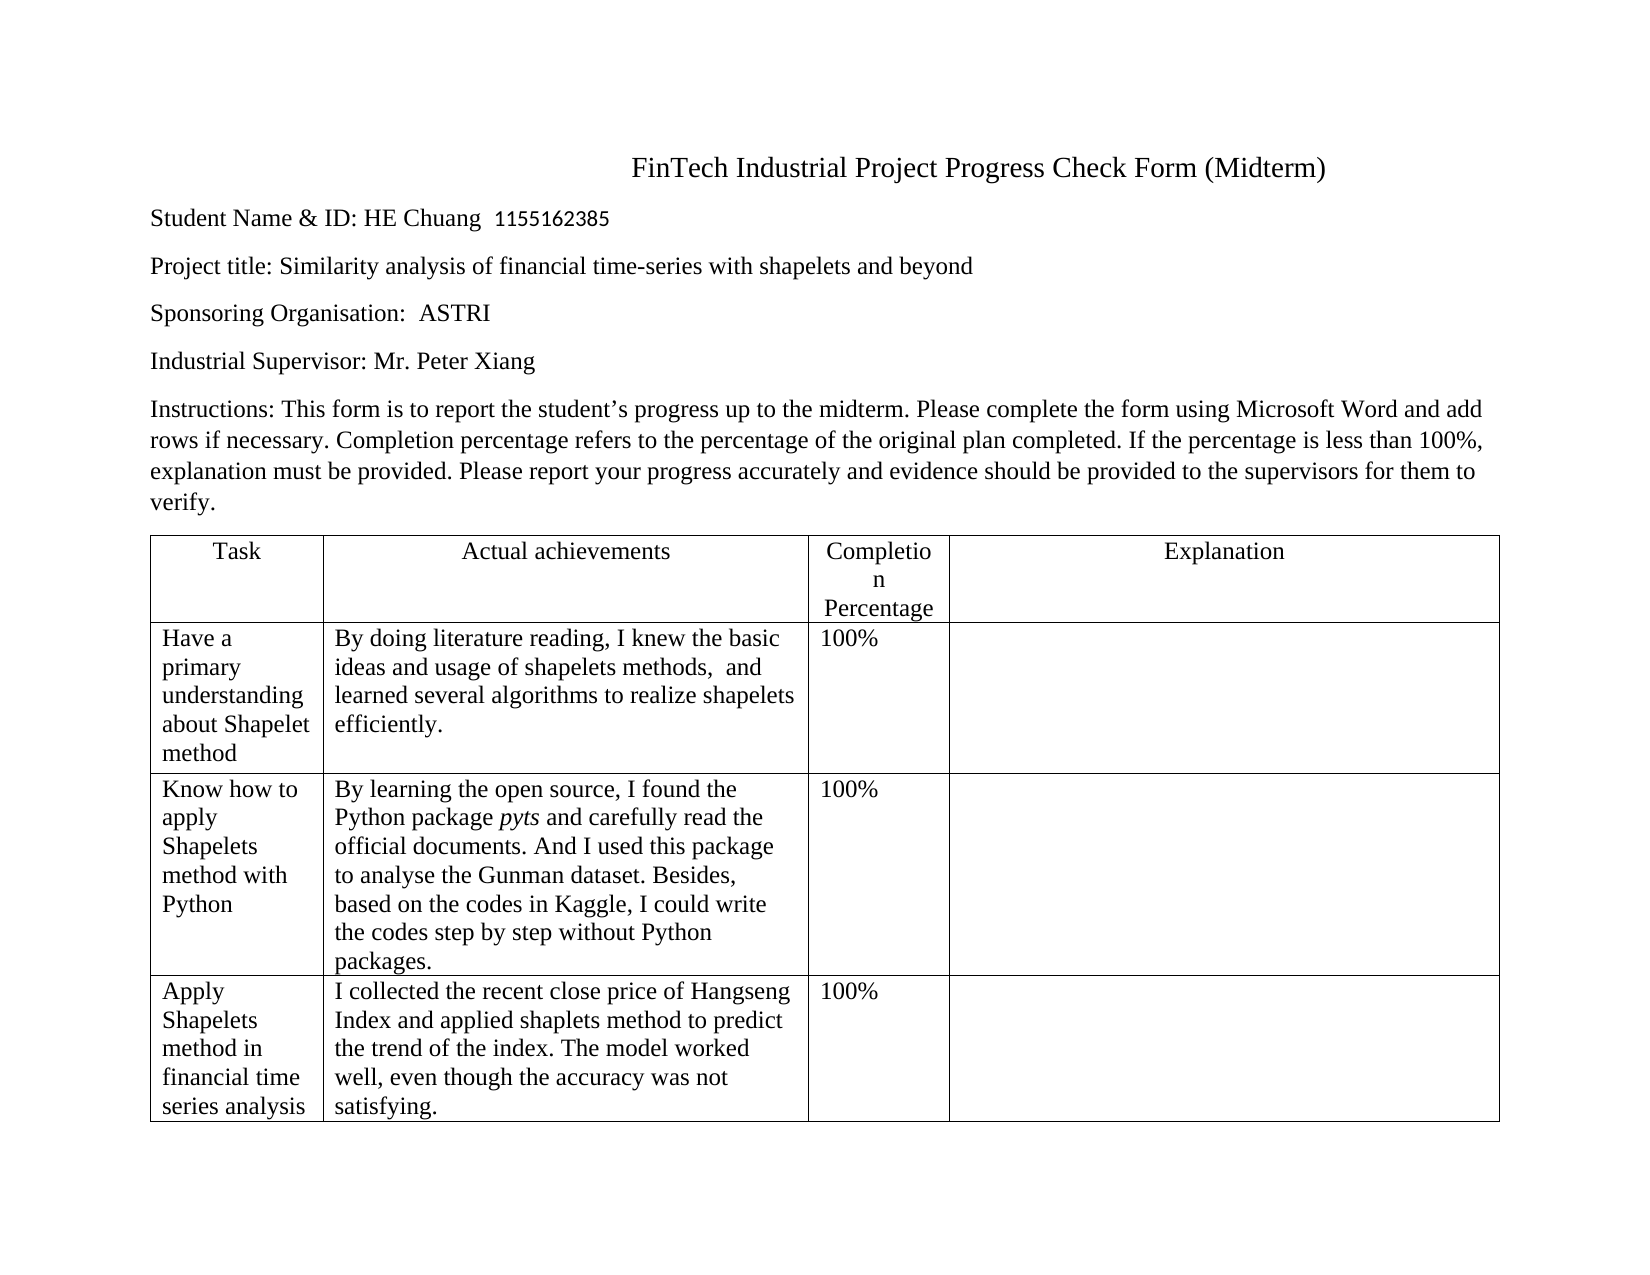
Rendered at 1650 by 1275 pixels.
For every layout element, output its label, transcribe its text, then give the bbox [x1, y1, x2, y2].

table_cell 100% [809, 976, 949, 1121]
text Industrial Supervisor: Mr. Peter Xiang [150, 346, 1500, 375]
text Sponsoring Organisation: ASTRI [150, 298, 1500, 327]
table_cell 100% [809, 774, 949, 975]
table_cell [950, 623, 1499, 773]
table_header Task [151, 536, 323, 622]
table_cell [950, 774, 1499, 975]
table_cell By doing literature reading, I knew the basic ideas and usage of shapelets methods, and learned several algorithms to realize shapelets efficiently. [324, 623, 808, 773]
table_header Actual achievements [324, 536, 808, 622]
text Instructions: This form is to report the student’s progress up to the midterm. Please complete the form using Microsoft Word and add rows if necessary. Completion percentage refers to the percentage of the original plan completed. If the percentage is less than 100%, explanation must be provided. Please report your progress accurately and evidence should be provided to the supervisors for them to verify. [150, 394, 1500, 516]
text Project title: Similarity analysis of financial time-series with shapelets and beyond [150, 251, 1500, 279]
text Student Name & ID: HE Chuang 1155162385 [150, 203, 1500, 232]
table_cell Know how to apply Shapelets method with Python [151, 774, 323, 975]
table_cell Apply Shapelets method in financial time series analysis [151, 976, 323, 1121]
table_cell By learning the open source, I found the Python package pyts and carefully read the official documents. And I used this package to analyse the Gunman dataset. Besides, based on the codes in Kaggle, I could write the codes step by step without Python packages. [324, 774, 808, 975]
table_cell 100% [809, 623, 949, 773]
table_cell [950, 976, 1499, 1121]
table_header Completion Percentage [809, 536, 949, 622]
table_header Explanation [950, 536, 1499, 622]
table_cell I collected the recent close price of Hangseng Index and applied shaplets method to predict the trend of the index. The model worked well, even though the accuracy was not satisfying. [324, 976, 808, 1121]
text FinTech Industrial Project Progress Check Form (Midterm) [150, 150, 1500, 183]
table_cell Have a primary understanding about Shapelet method [151, 623, 323, 773]
